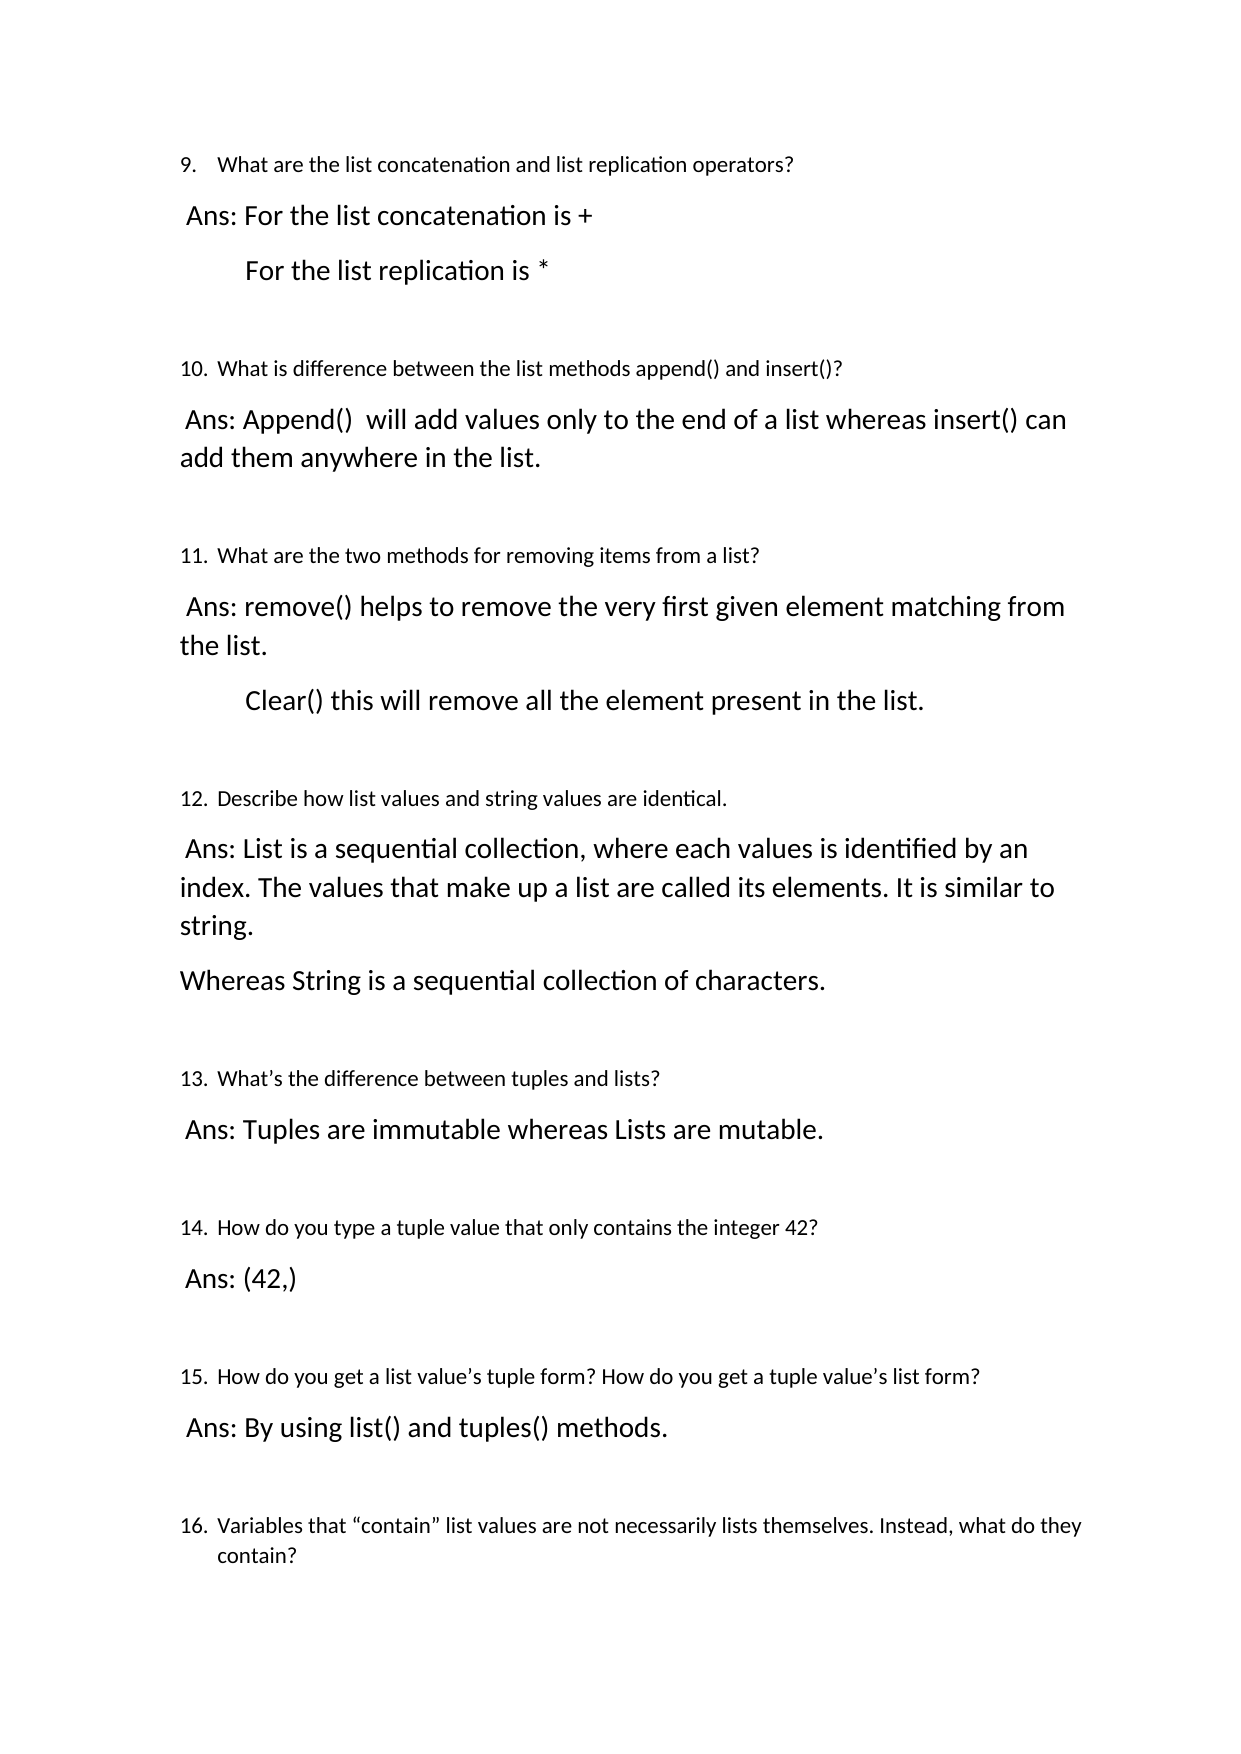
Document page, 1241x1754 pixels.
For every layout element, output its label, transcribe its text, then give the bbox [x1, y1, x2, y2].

text Clear() this will remove all the element present in the list. [179, 682, 1090, 717]
list Describe how list values and string values are identical. [179, 784, 1090, 812]
text Ans: remove() helps to remove the very first given element matching from the list. [179, 588, 1090, 662]
text Whereas String is a sequential collection of characters. [179, 962, 1090, 998]
text Ans: By using list() and tuples() methods. [179, 1409, 1090, 1445]
list What are the list concatenation and list replication operators? [179, 150, 1090, 178]
list How do you type a tuple value that only contains the integer 42? [179, 1213, 1090, 1241]
text Ans: Tuples are immutable whereas Lists are mutable. [179, 1111, 1090, 1147]
list Variables that “contain” list values are not necessarily lists themselves. Instead, what do they contain? [179, 1511, 1090, 1569]
list How do you get a list value’s tuple form? How do you get a tuple value’s list form? [179, 1362, 1090, 1390]
text Ans: For the list concatenation is + [179, 197, 1090, 232]
text Ans: (42,) [179, 1260, 1090, 1296]
list What are the two methods for removing items from a list? [179, 541, 1090, 569]
list What’s the difference between tuples and lists? [179, 1064, 1090, 1092]
list What is difference between the list methods append() and insert()? [179, 354, 1090, 382]
text Ans: Append() will add values only to the end of a list whereas insert() can add them anywhere in the list. [179, 401, 1090, 475]
text For the list replication is * [179, 252, 1090, 288]
text Ans: List is a sequential collection, where each values is identified by an index. The values that make up a list are called its elements. It is similar to string. [179, 831, 1090, 943]
